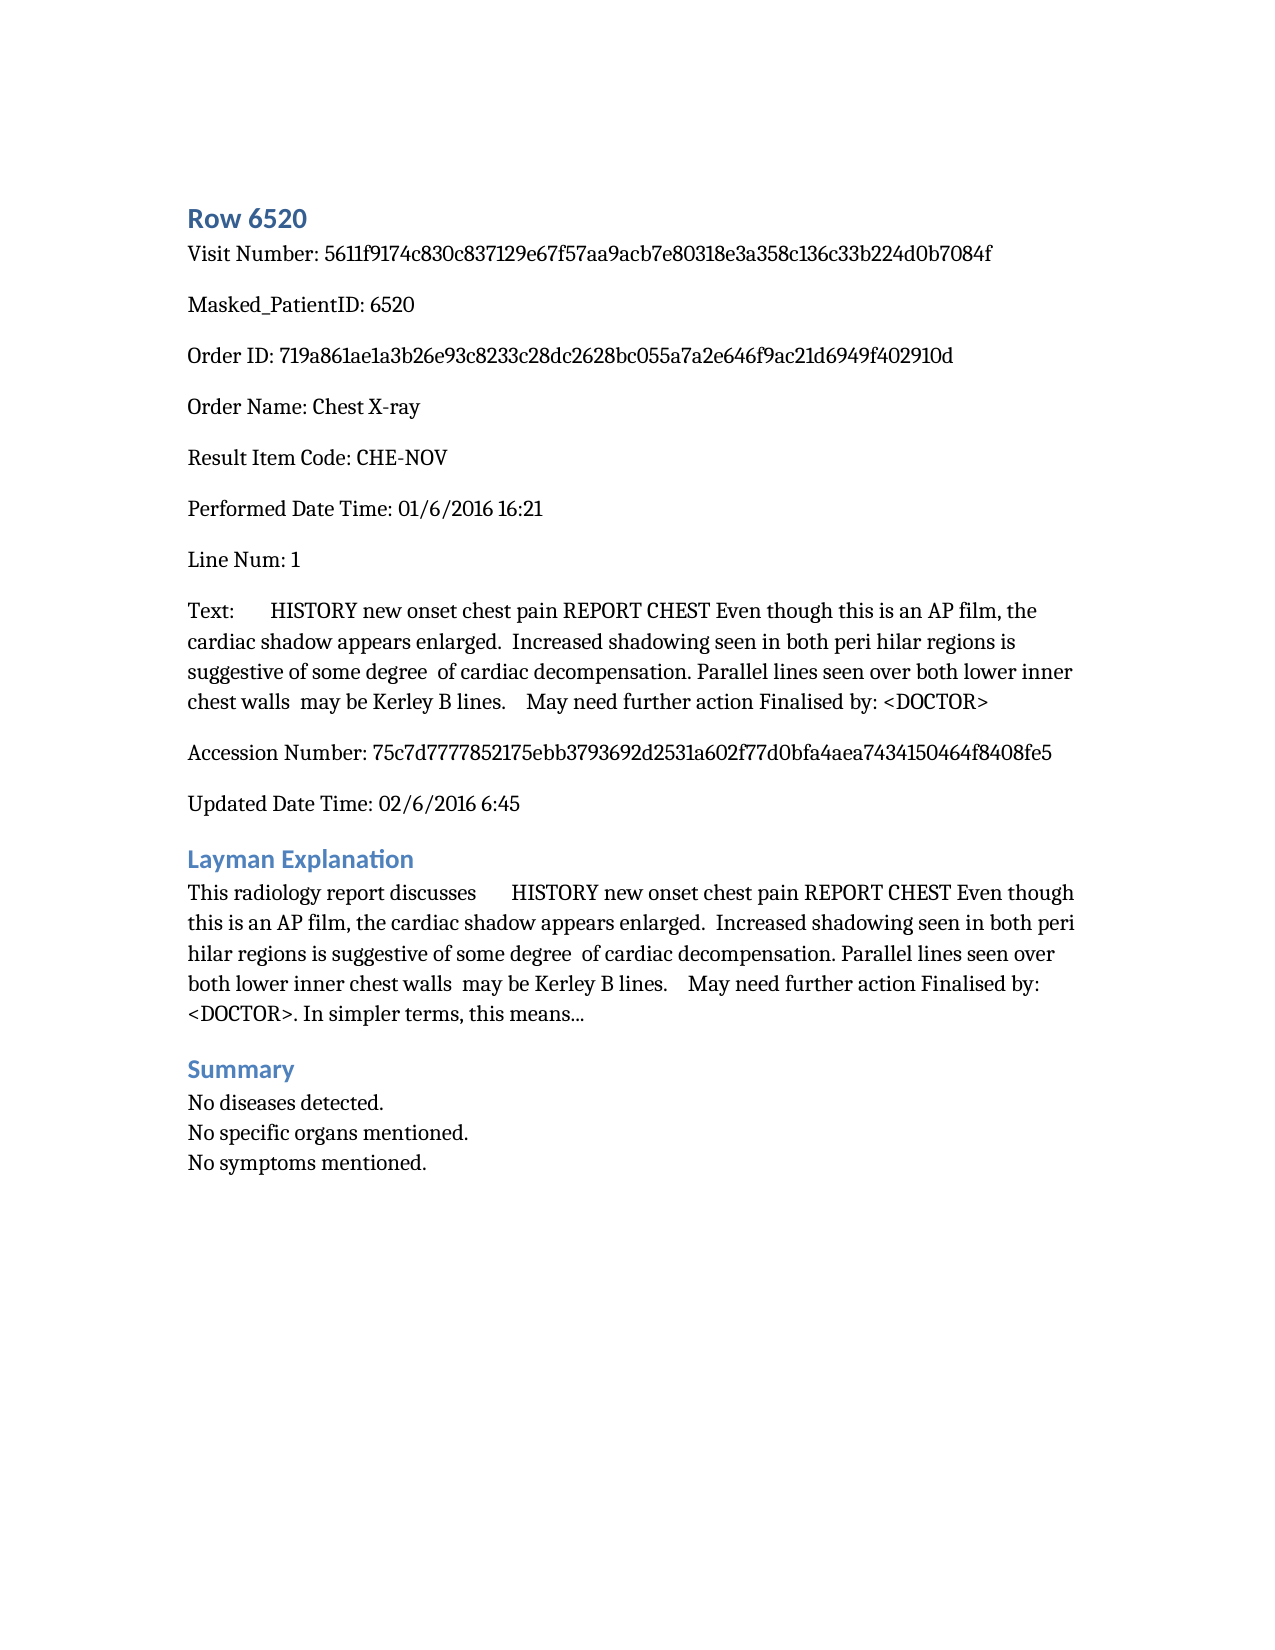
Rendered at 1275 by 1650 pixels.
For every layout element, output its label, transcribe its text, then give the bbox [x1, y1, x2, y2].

subtitle Row 6520 [187, 200, 1087, 236]
text Result Item Code: CHE-NOV [187, 445, 1087, 471]
text No diseases detected. No specific organs mentioned. No symptoms mentioned. [187, 1090, 1087, 1176]
text This radiology report discusses HISTORY new onset chest pain REPORT CHEST Even though this is an AP film, the cardiac shadow appears enlarged. Increased shadowing seen in both peri hilar regions is suggestive of some degree of cardiac decompensation. Parallel lines seen over both lower inner chest walls may be Kerley B lines. May need further action Finalised by: <DOCTOR>. In simpler terms, this means... [187, 880, 1087, 1027]
text Visit Number: 5611f9174c830c837129e67f57aa9acb7e80318e3a358c136c33b224d0b7084f [187, 241, 1087, 267]
text Order Name: Chest X-ray [187, 394, 1087, 420]
subtitle Summary [187, 1052, 1087, 1085]
text Performed Date Time: 01/6/2016 16:21 [187, 496, 1087, 522]
text Accession Number: 75c7d7777852175ebb3793692d2531a602f77d0bfa4aea7434150464f8408fe5 [187, 740, 1087, 766]
text Order ID: 719a861ae1a3b26e93c8233c28dc2628bc055a7a2e646f9ac21d6949f402910d [187, 343, 1087, 369]
text Masked_PatientID: 6520 [187, 292, 1087, 318]
text Line Num: 1 [187, 547, 1087, 573]
text Text: HISTORY new onset chest pain REPORT CHEST Even though this is an AP film, the cardiac shadow appears enlarged. Increased shadowing seen in both peri hilar regions is suggestive of some degree of cardiac decompensation. Parallel lines seen over both lower inner chest walls may be Kerley B lines. May need further action Finalised by: <DOCTOR> [187, 598, 1087, 715]
subtitle Layman Explanation [187, 842, 1087, 875]
text Updated Date Time: 02/6/2016 6:45 [187, 791, 1087, 817]
